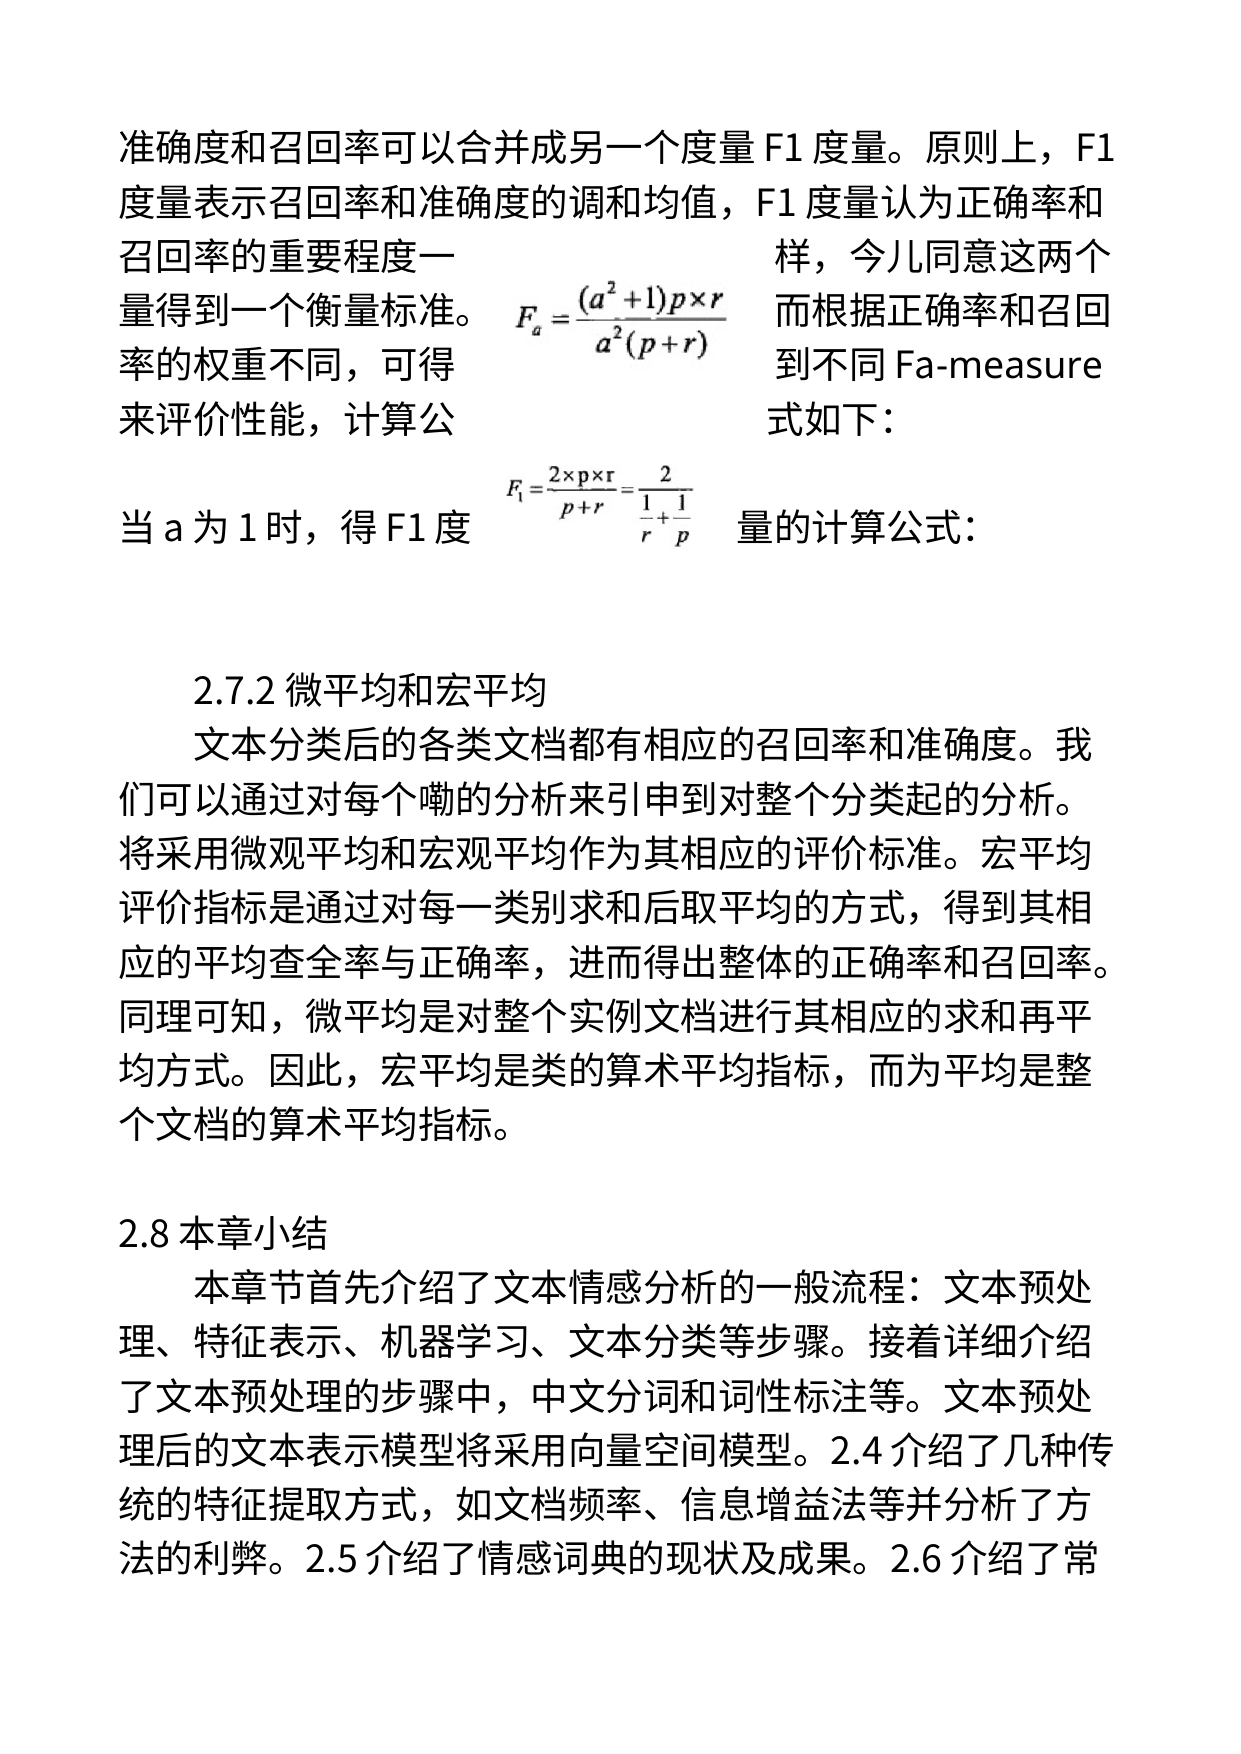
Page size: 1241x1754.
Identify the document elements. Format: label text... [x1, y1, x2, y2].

text 文本分类后的各类文档都有相应的召回率和准确度。我们可以通过对每个嘞的分析来引申到对整个分类起的分析。将采用微观平均和宏观平均作为其相应的评价标准。宏平均评价指标是通过对每一类别求和后取平均的方式，得到其相应的平均查全率与正确率，进而得出整体的正确率和召回率。同理可知，微平均是对整个实例文档进行其相应的求和再平均方式。因此，宏平均是类的算术平均指标，而为平均是整个文档的算术平均指标。 [118, 715, 1122, 1149]
text 准确度和召回率可以合并成另一个度量F1度量。原则上，F1度量表示召回率和准确度的调和均值，F1度量认为正确率和召回率的重要程度一样，今儿同意这两个量得到一个衡量标准。而根据正确率和召回率的权重不同，可得到不同Fa-measure来评价性能，计算公式如下： [118, 118, 1122, 444]
picture [487, 272, 749, 373]
text 2.7.2 微平均和宏平均 [118, 661, 1122, 715]
text 2.8 本章小结 [118, 1204, 1122, 1258]
text 当a为1时，得F1度量的计算公式： [118, 498, 1122, 552]
picture [497, 457, 712, 550]
